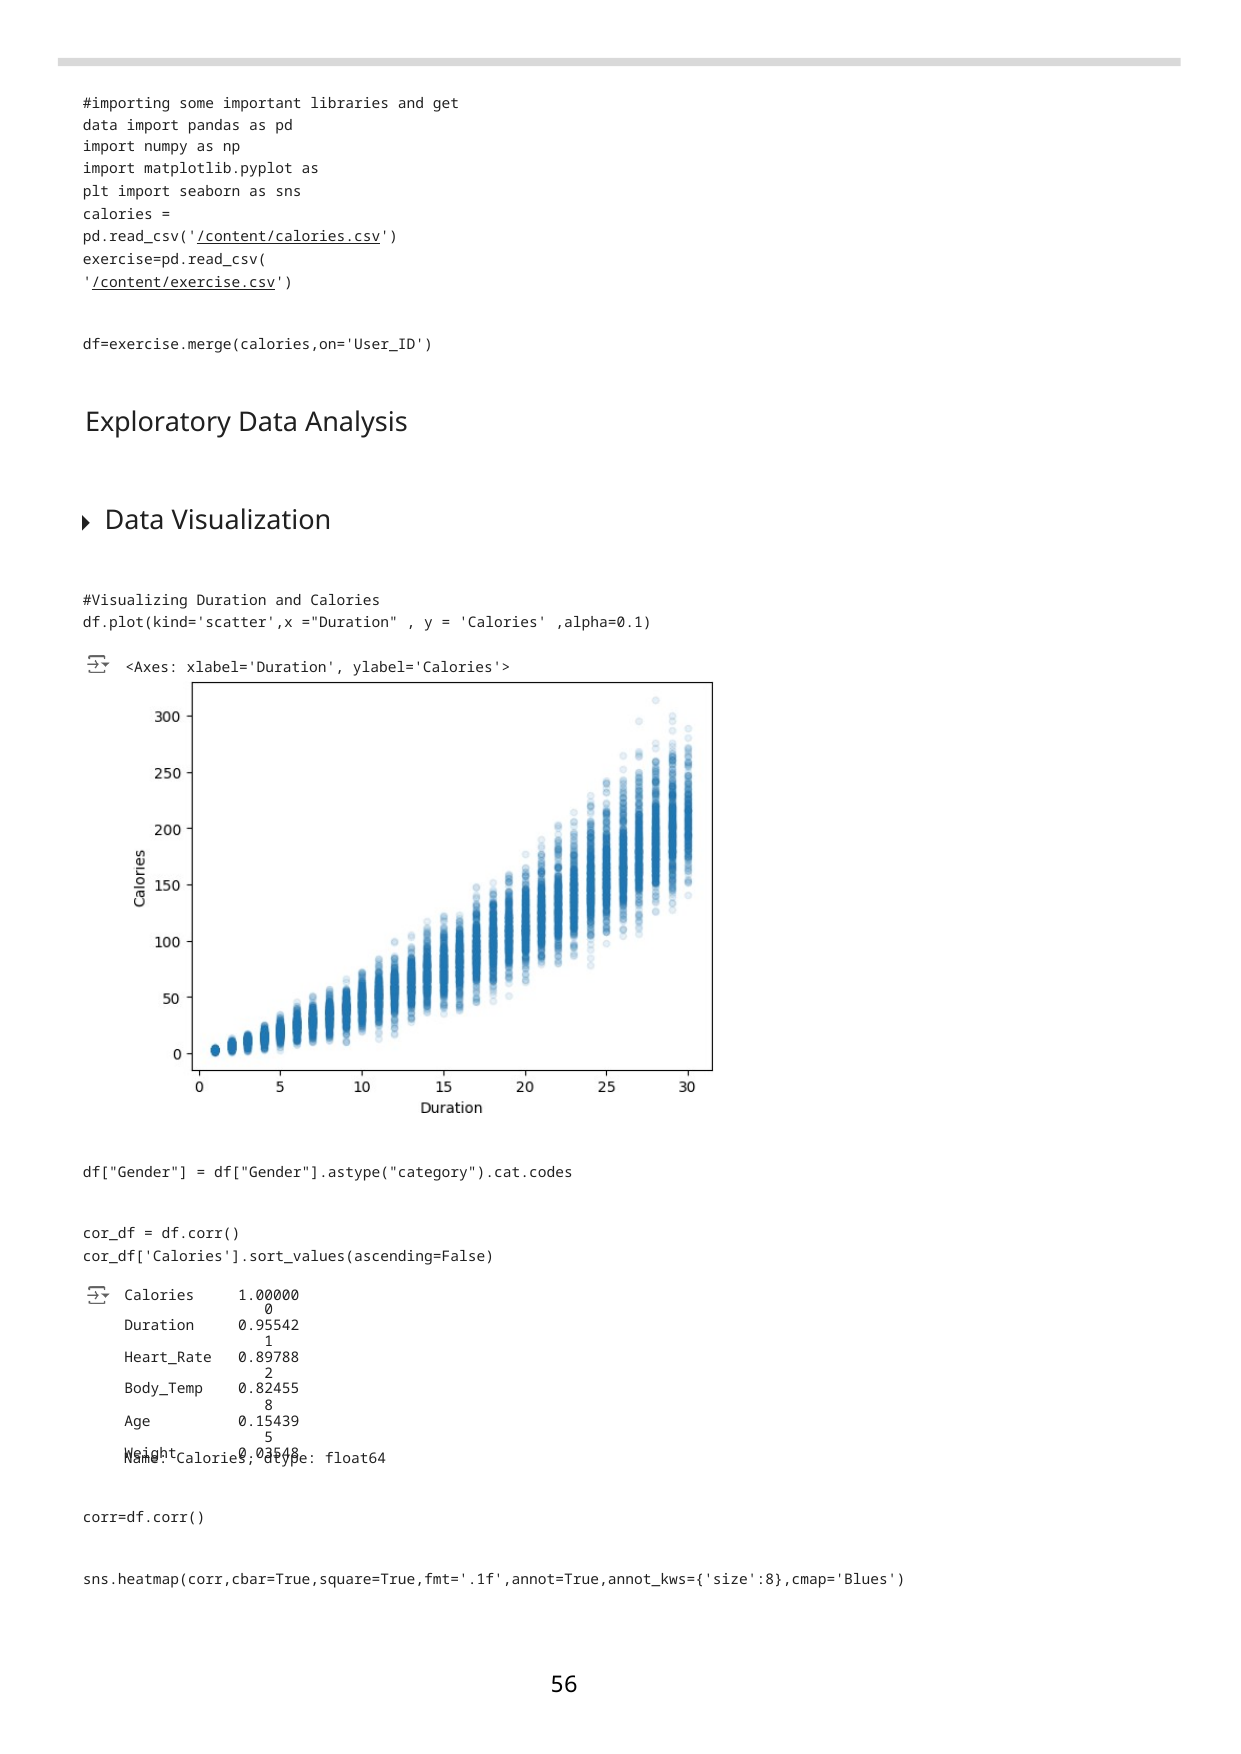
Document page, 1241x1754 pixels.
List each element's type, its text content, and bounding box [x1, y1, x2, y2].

text sns.heatmap(corr,cbar=True,square=True,fmt='.1f',annot=True,annot_kws={'size':8},cmap='Blues') [83, 1568, 1065, 1588]
title Exploratory Data Analysis [85, 403, 1065, 439]
text corr=df.corr() [83, 1507, 1065, 1527]
text <Axes: xlabel='Duration', ylabel='Calories'> [87, 656, 1065, 679]
picture [133, 681, 714, 1113]
text df.plot(kind='scatter',x ="Duration" , y = 'Calories' ,alpha=0.1) [83, 612, 1065, 632]
text #importing some important libraries and get data import pandas as pd [83, 92, 470, 135]
text Name: Calories, dtype: float64 [123, 1286, 1065, 1468]
text cor_df['Calories'].sort_values(ascending=False) [83, 1246, 1065, 1266]
text #Visualizing Duration and Calories [83, 589, 1065, 609]
text df["Gender"] = df["Gender"].astype("category").cat.codes [83, 1161, 1065, 1181]
picture [87, 655, 110, 673]
title  Data Visualization [74, 501, 1065, 539]
text import matplotlib.pyplot as plt import seaborn as sns [83, 158, 334, 201]
picture [87, 1286, 110, 1304]
text import numpy as np [83, 138, 1065, 155]
text cor_df = df.corr() [83, 1223, 1065, 1243]
text calories = pd.read_csv('/content/calories.csv') exercise=pd.read_csv('/content/exercise.csv') [83, 203, 462, 292]
text df=exercise.merge(calories,on='User_ID') [83, 333, 1065, 353]
